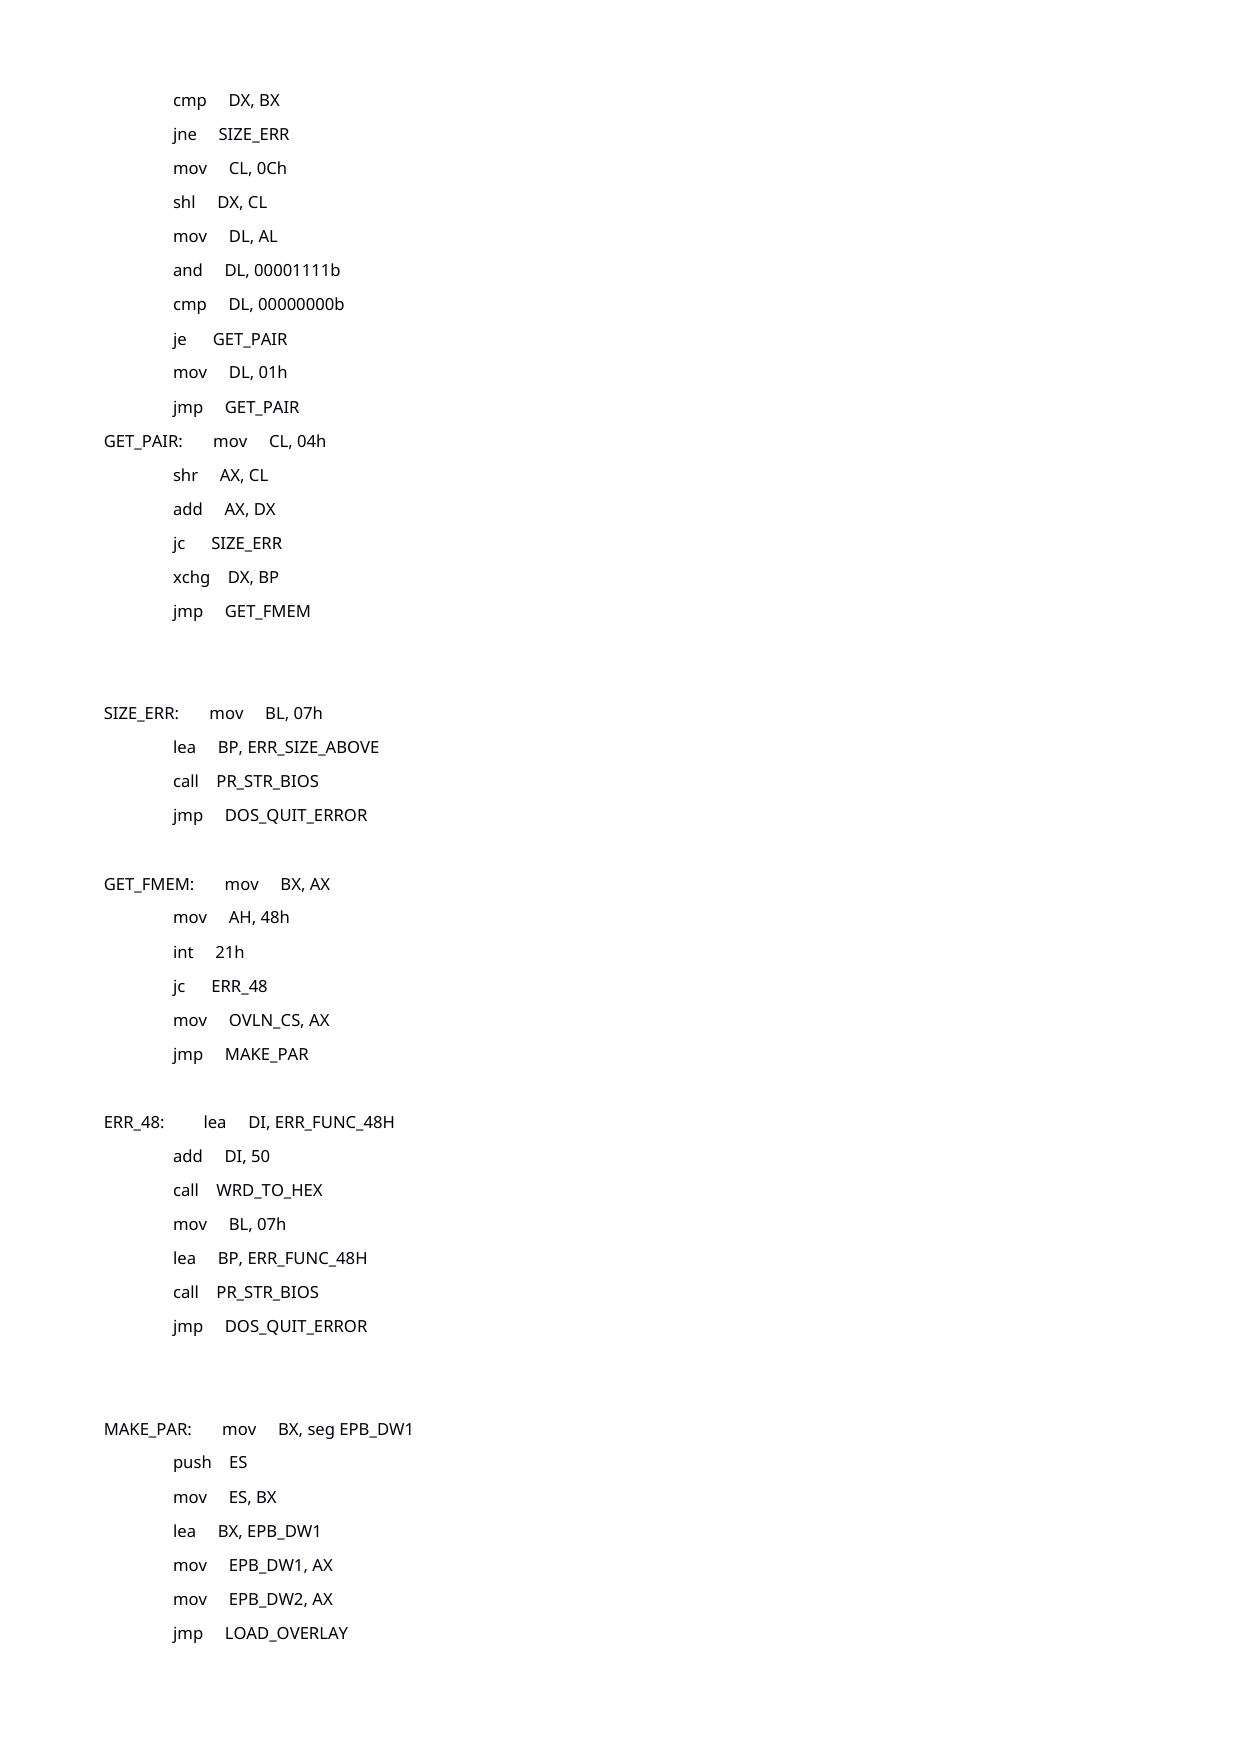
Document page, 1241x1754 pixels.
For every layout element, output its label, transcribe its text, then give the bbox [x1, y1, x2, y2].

text call PR_STR_BIOS [103, 1281, 1152, 1303]
text shl DX, CL [103, 191, 1152, 213]
text add DI, 50 [103, 1144, 1152, 1167]
text call WRD_TO_HEX [103, 1179, 1152, 1201]
text mov DL, AL [103, 225, 1152, 248]
text jne SIZE_ERR [103, 123, 1152, 145]
text xchg DX, BP [103, 566, 1152, 588]
text GET_FMEM: mov BX, AX [103, 872, 1152, 895]
text mov BL, 07h [103, 1213, 1152, 1235]
text jc SIZE_ERR [103, 531, 1152, 554]
text jmp MAKE_PAR [103, 1042, 1152, 1065]
text int 21h [103, 940, 1152, 963]
text and DL, 00001111b [103, 259, 1152, 282]
text GET_PAIR: mov CL, 04h [103, 429, 1152, 452]
text mov DL, 01h [103, 361, 1152, 384]
text cmp DX, BX [103, 89, 1152, 111]
text mov AH, 48h [103, 906, 1152, 929]
text mov OVLN_CS, AX [103, 1008, 1152, 1031]
text lea BP, ERR_SIZE_ABOVE [103, 736, 1152, 758]
text mov CL, 0Ch [103, 157, 1152, 179]
text je GET_PAIR [103, 327, 1152, 350]
text SIZE_ERR: mov BL, 07h [103, 702, 1152, 724]
text ERR_48: lea DI, ERR_FUNC_48H [103, 1111, 1152, 1133]
text push ES [103, 1451, 1152, 1474]
text jc ERR_48 [103, 974, 1152, 997]
text shr AX, CL [103, 463, 1152, 486]
text mov EPB_DW2, AX [103, 1587, 1152, 1610]
text mov ES, BX [103, 1485, 1152, 1508]
text MAKE_PAR: mov BX, seg EPB_DW1 [103, 1417, 1152, 1440]
text cmp DL, 00000000b [103, 293, 1152, 316]
text jmp DOS_QUIT_ERROR [103, 1315, 1152, 1338]
text jmp LOAD_OVERLAY [103, 1621, 1152, 1644]
text jmp DOS_QUIT_ERROR [103, 804, 1152, 827]
text mov EPB_DW1, AX [103, 1553, 1152, 1576]
text call PR_STR_BIOS [103, 770, 1152, 793]
text jmp GET_FMEM [103, 599, 1152, 622]
text lea BX, EPB_DW1 [103, 1519, 1152, 1542]
text add AX, DX [103, 497, 1152, 520]
text jmp GET_PAIR [103, 395, 1152, 418]
text lea BP, ERR_FUNC_48H [103, 1247, 1152, 1269]
